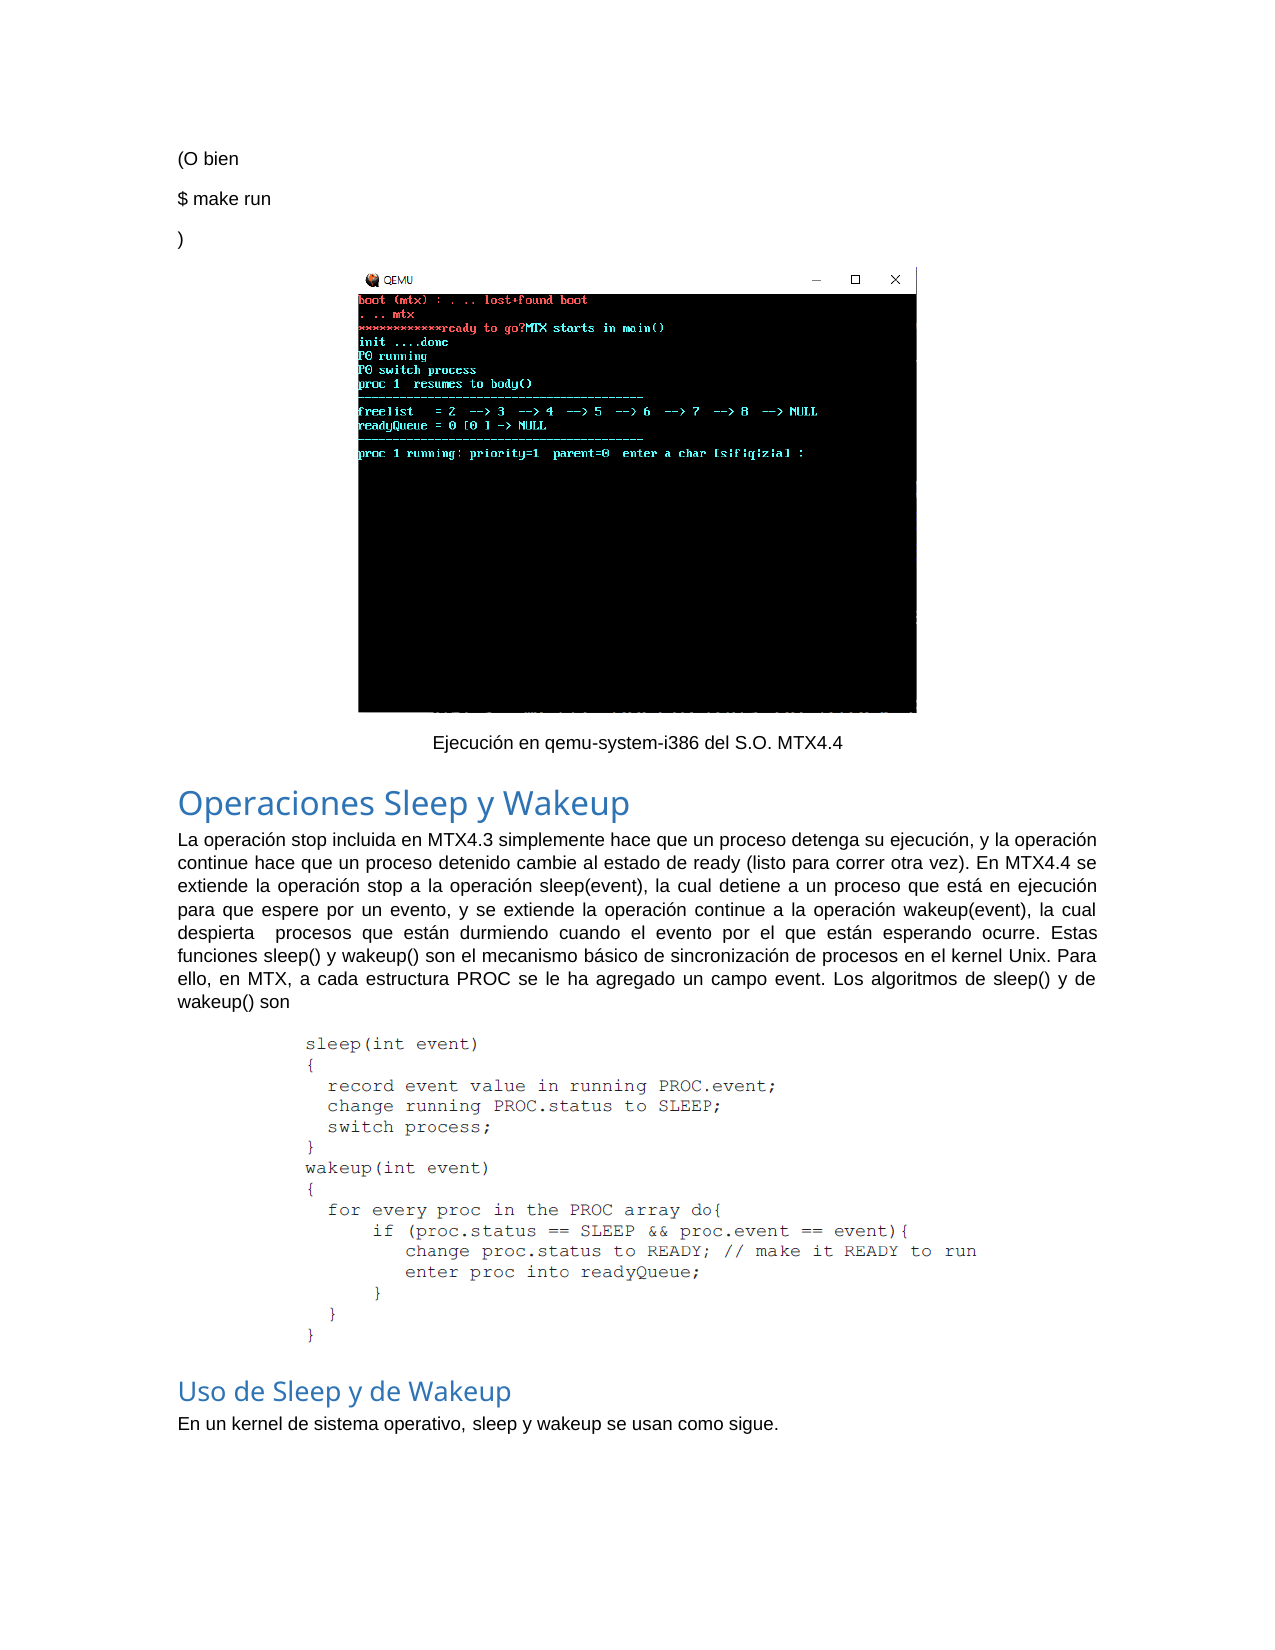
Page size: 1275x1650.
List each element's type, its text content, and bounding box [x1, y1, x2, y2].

text Ejecución en qemu-system-i386 del S.O. MTX4.4 [177, 731, 1098, 753]
picture [358, 267, 917, 713]
subtitle Uso de Sleep y de Wakeup [177, 1373, 1098, 1410]
text En un kernel de sistema operativo, sleep y wakeup se usan como sigue. [177, 1413, 1098, 1434]
text (O bien [177, 148, 1098, 169]
text $ make run [177, 187, 1098, 209]
subtitle Operaciones Sleep y Wakeup [177, 780, 1098, 825]
text ) [177, 227, 1098, 249]
picture [294, 1031, 980, 1354]
text La operación stop incluida en MTX4.3 simplemente hace que un proceso detenga su ejecución, y la operación continue hace que un proceso detenido cambie al estado de ready (listo para correr otra vez). En MTX4.4 se extiende la operación stop a la operación sleep(event), la cual detiene a un proceso que está en ejecución para que espere por un evento, y se extiende la operación continue a la operación wakeup(event), la cual despierta procesos que están durmiendo cuando el evento por el que están esperando ocurre. Estas funciones sleep() y wakeup() son el mecanismo básico de sincronización de procesos en el kernel Unix. Para ello, en MTX, a cada estructura PROC se le ha agregado un campo event. Los algoritmos de sleep() y de wakeup() son [177, 829, 1098, 1013]
